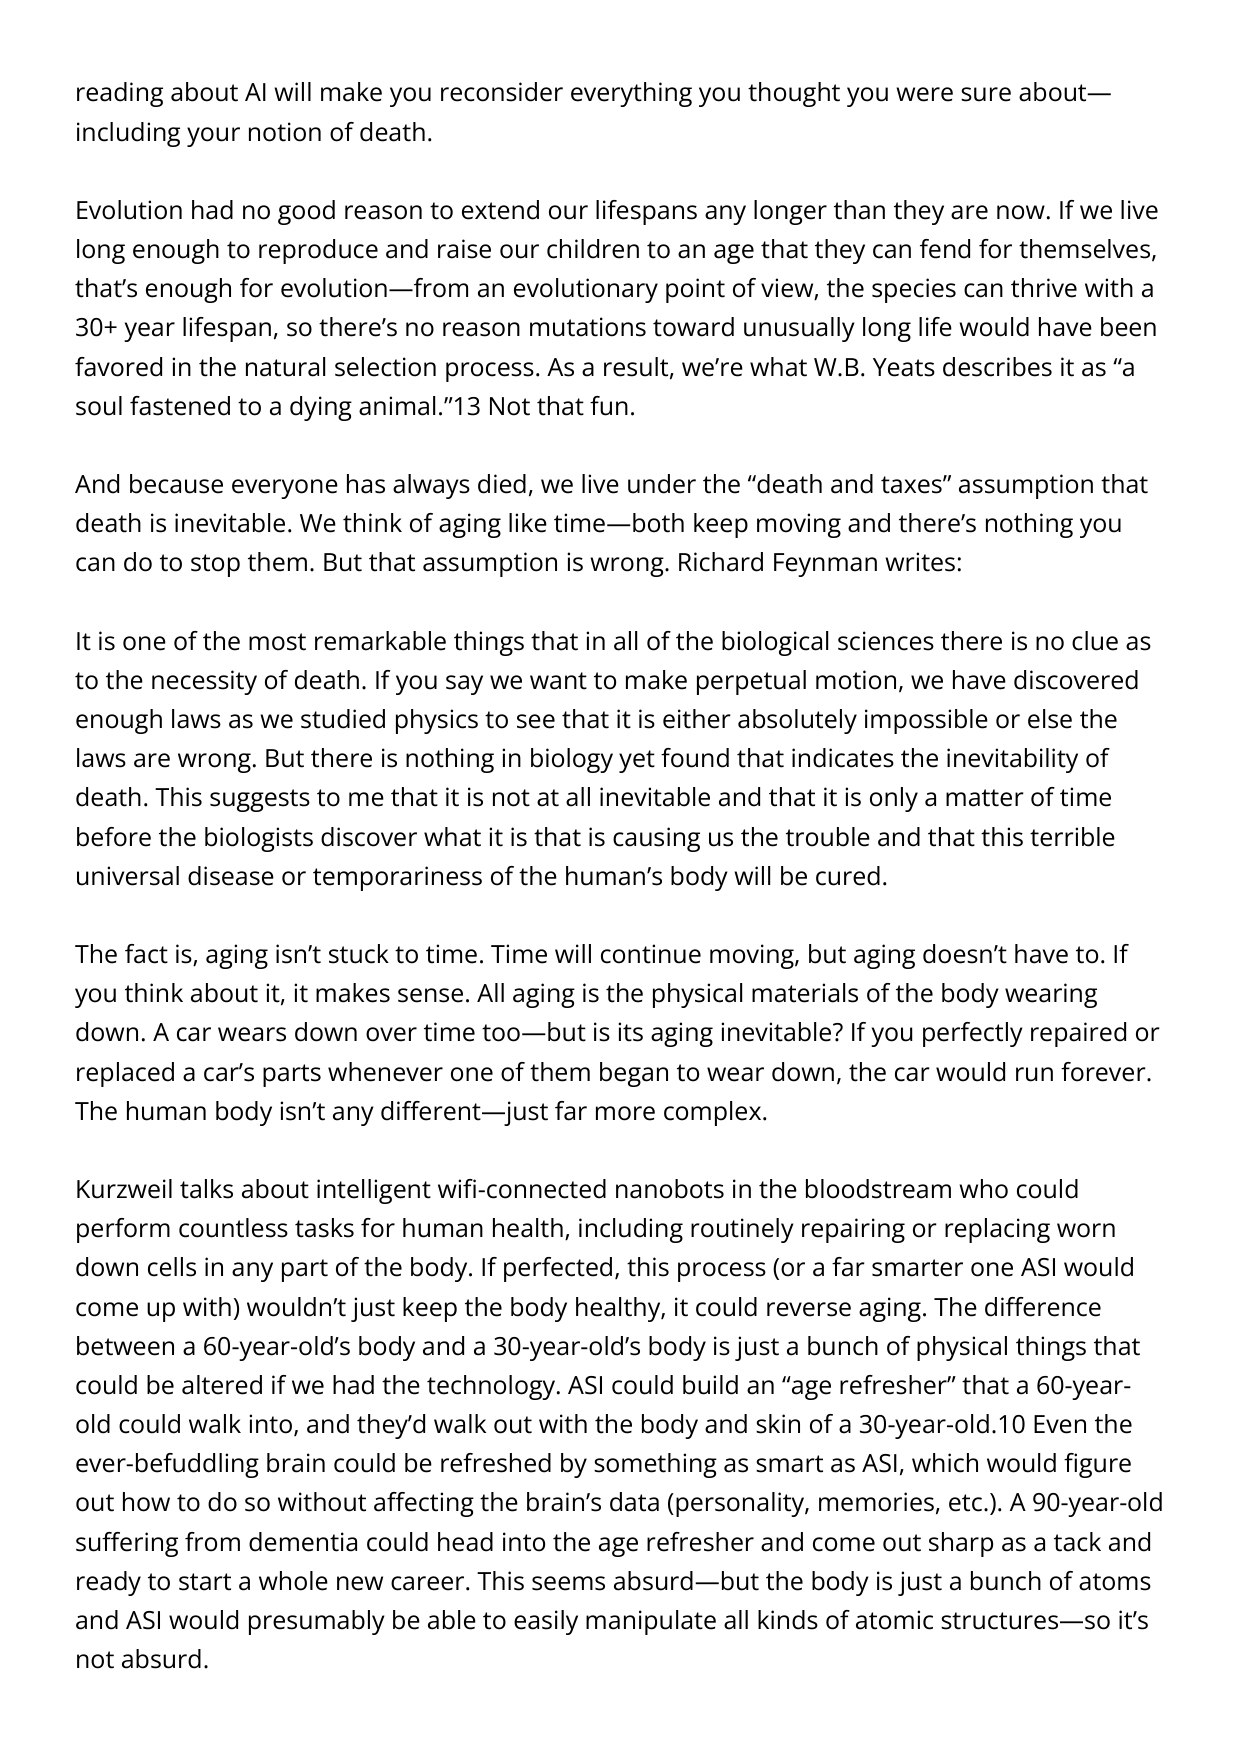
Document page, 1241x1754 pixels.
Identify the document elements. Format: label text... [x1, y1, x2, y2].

text Evolution had no good reason to extend our lifespans any longer than they are now. If we live long enough to reproduce and raise our children to an age that they can fend for themselves, that’s enough for evolution—from an evolutionary point of view, the species can thrive with a 30+ year lifespan, so there’s no reason mutations toward unusually long life would have been favored in the natural selection process. As a result, we’re what W.B. Yeats describes it as “a soul fastened to a dying animal.”13 Not that fun. [75, 192, 1165, 422]
text It is one of the most remarkable things that in all of the biological sciences there is no clue as to the necessity of death. If you say we want to make perpetual motion, we have discovered enough laws as we studied physics to see that it is either absolutely impossible or else the laws are wrong. But there is nothing in biology yet found that indicates the inevitability of death. This suggests to me that it is not at all inevitable and that it is only a matter of time before the biologists discover what it is that is causing us the trouble and that this terrible universal disease or temporariness of the human’s body will be cured. [75, 623, 1165, 892]
text And because everyone has always died, we live under the “death and taxes” assumption that death is inevitable. We think of aging like time—both keep moving and there’s nothing you can do to stop them. But that assumption is wrong. Richard Feynman writes: [75, 467, 1165, 579]
text Kurzweil talks about intelligent wifi-connected nanobots in the bloodstream who could perform countless tasks for human health, including routinely repairing or replacing worn down cells in any part of the body. If perfected, this process (or a far smarter one ASI would come up with) wouldn’t just keep the body healthy, it could reverse aging. The difference between a 60-year-old’s body and a 30-year-old’s body is just a bunch of physical things that could be altered if we had the technology. ASI could build an “age refresher” that a 60-year-old could walk into, and they’d walk out with the body and skin of a 30-year-old.10 Even the ever-befuddling brain could be refreshed by something as smart as ASI, which would figure out how to do so without affecting the brain’s data (personality, memories, etc.). A 90-year-old suffering from dementia could head into the age refresher and come out sharp as a tack and ready to start a whole new career. This seems absurd—but the body is just a bunch of atoms and ASI would presumably be able to easily manipulate all kinds of atomic structures—so it’s not absurd. [75, 1172, 1165, 1676]
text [75, 75, 1165, 148]
text The fact is, aging isn’t stuck to time. Time will continue moving, but aging doesn’t have to. If you think about it, it makes sense. All aging is the physical materials of the body wearing down. A car wears down over time too—but is its aging inevitable? If you perfectly repaired or replaced a car’s parts whenever one of them began to wear down, the car would run forever. The human body isn’t any different—just far more complex. [75, 937, 1165, 1127]
